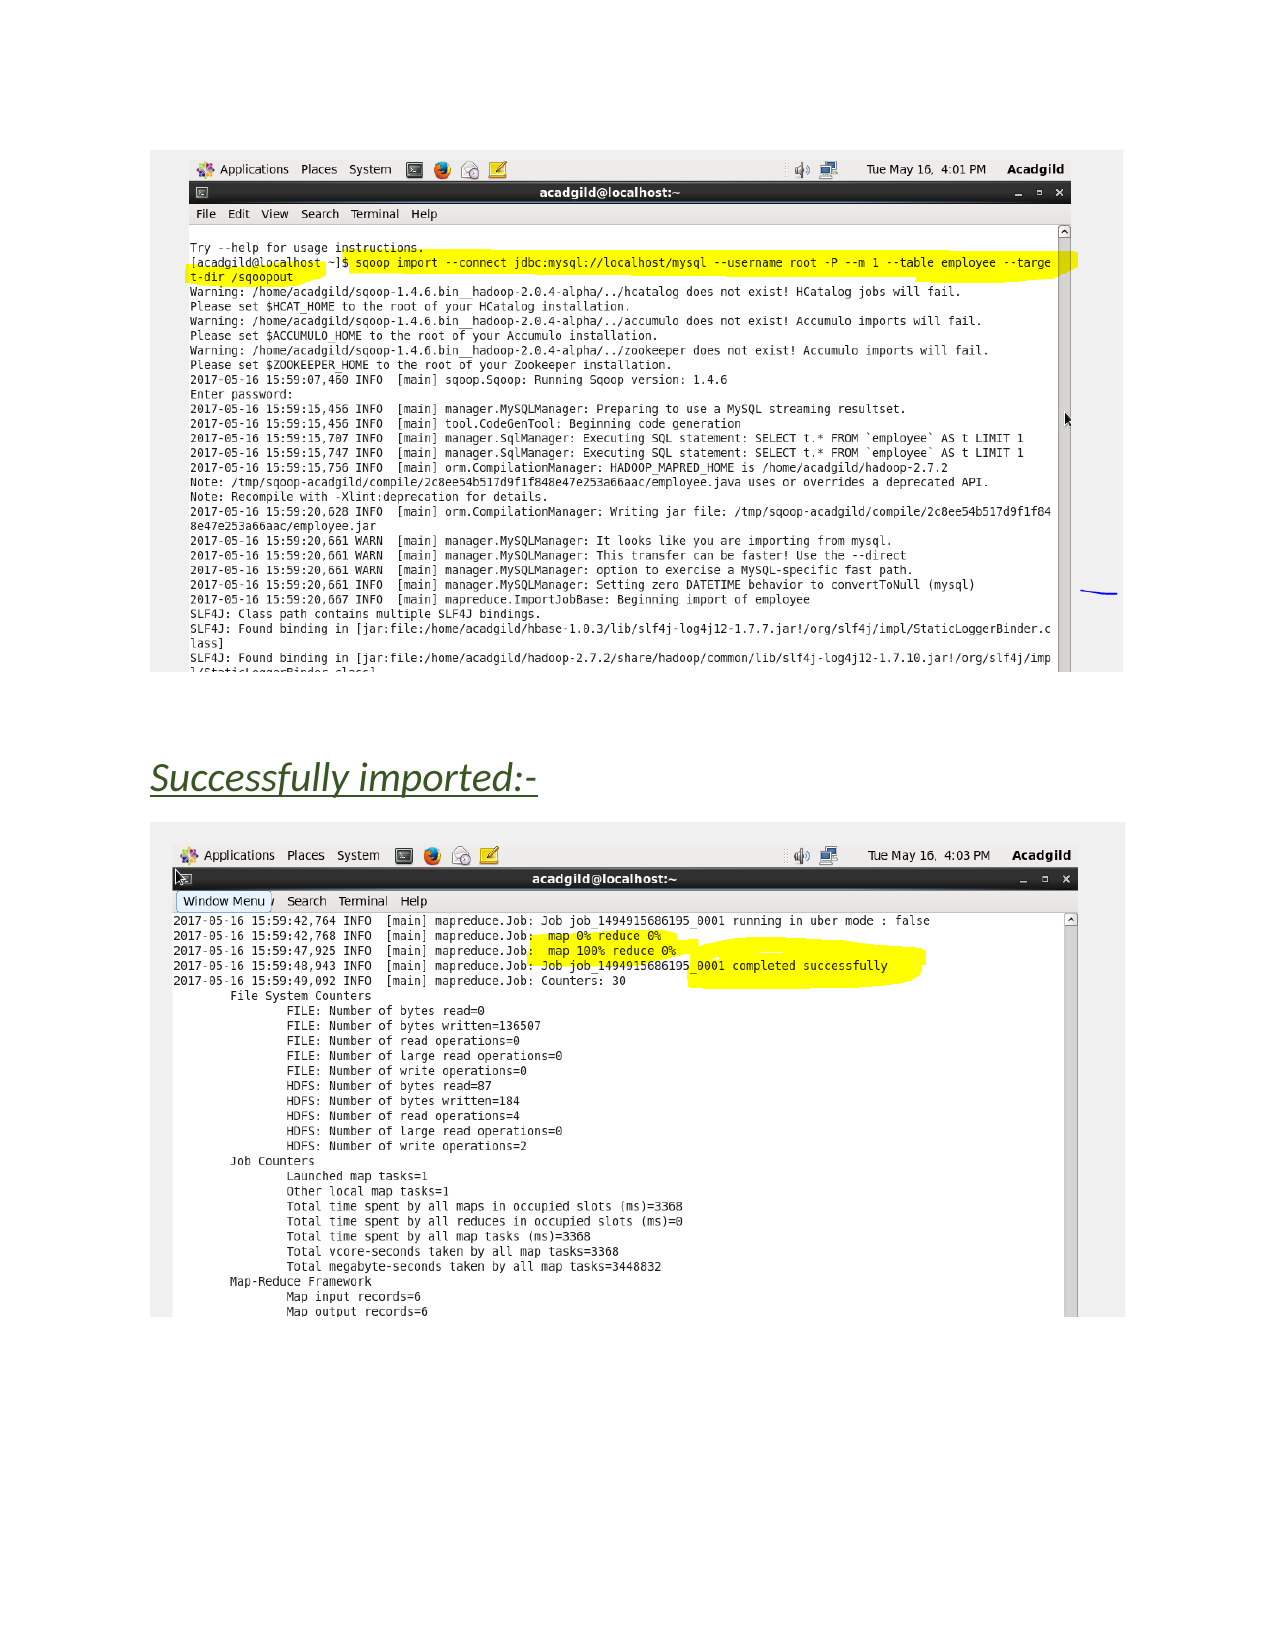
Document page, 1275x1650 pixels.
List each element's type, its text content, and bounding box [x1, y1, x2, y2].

picture [150, 150, 1124, 672]
text Successfully imported:- [150, 751, 1125, 802]
picture [150, 822, 1125, 1317]
